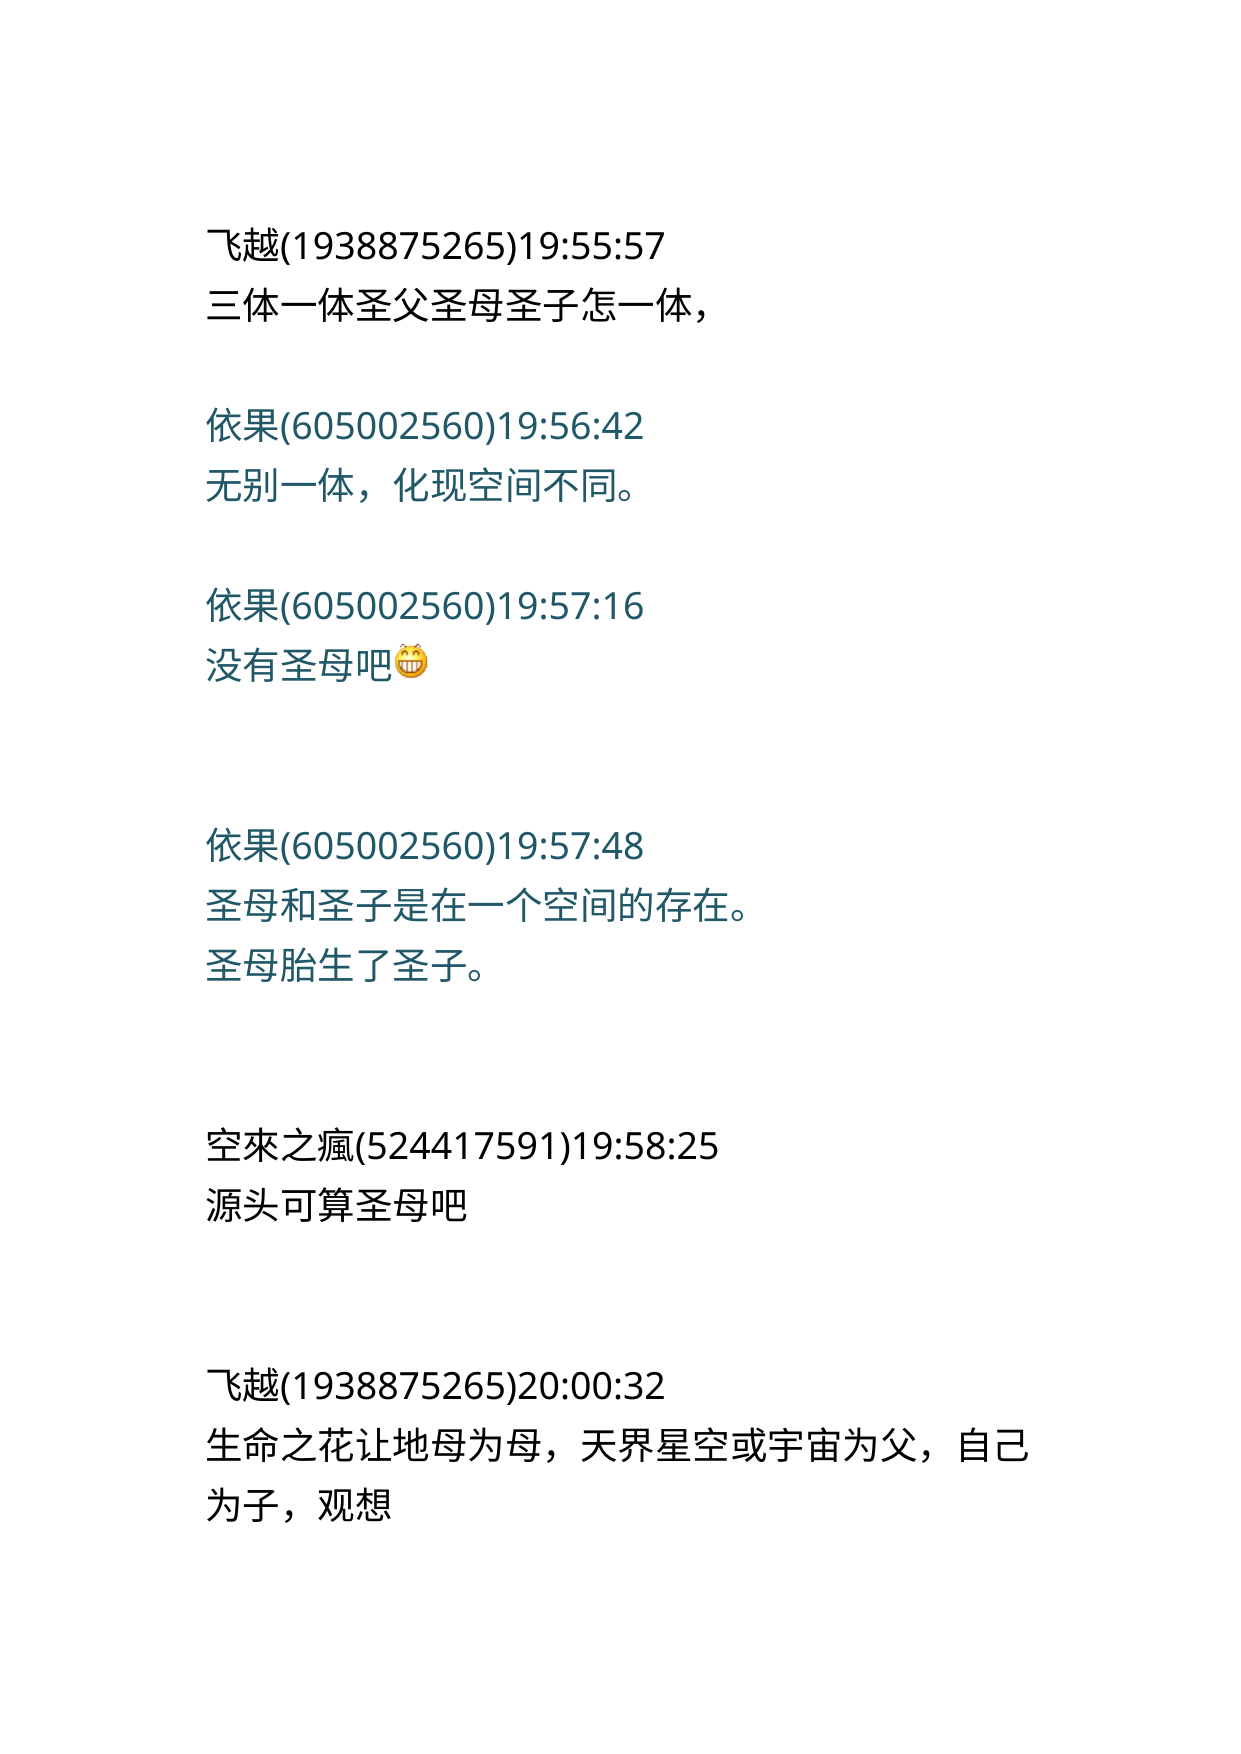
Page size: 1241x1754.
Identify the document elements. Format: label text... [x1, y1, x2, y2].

text 飞越(1938875265)19:55:57 三体一体圣父圣母圣子怎一体， [205, 150, 1035, 330]
picture [392, 641, 431, 680]
text 圣母胎生了圣子。 [205, 930, 1035, 990]
text 空來之瘋(524417591)19:58:25 源头可算圣母吧 [205, 1110, 1035, 1230]
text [205, 1350, 1035, 1530]
text 依果(605002560)19:56:42 无别一体，化现空间不同。 [205, 330, 1035, 510]
text 依果(605002560)19:57:48 圣母和圣子是在一个空间的存在。 [205, 810, 1035, 930]
text 依果(605002560)19:57:16 没有圣母吧 [205, 510, 1035, 690]
